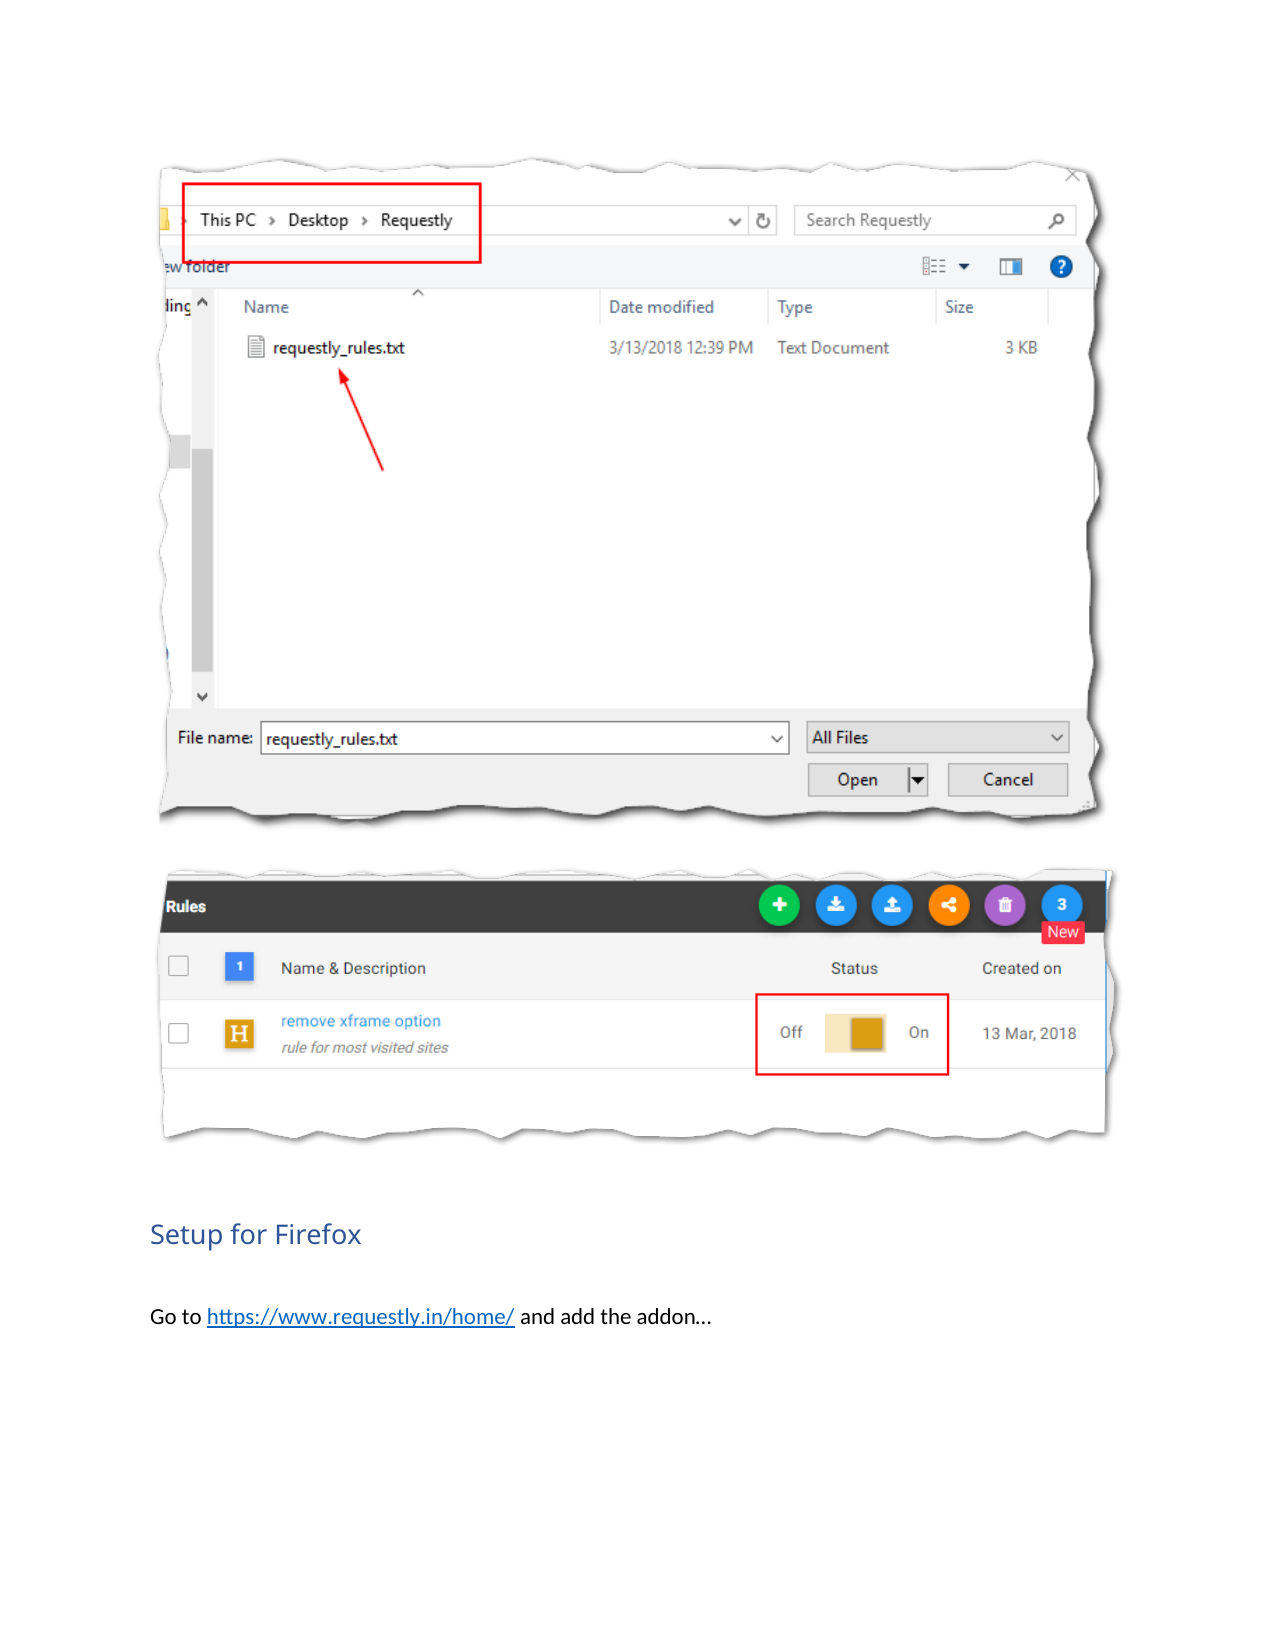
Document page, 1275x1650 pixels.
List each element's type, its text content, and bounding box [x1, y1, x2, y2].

picture [150, 864, 1125, 1150]
subtitle Setup for Firefox [150, 1216, 1125, 1252]
picture [150, 150, 1125, 846]
text Go to https://www.requestly.in/home/ and add the addon… [150, 1302, 1125, 1330]
